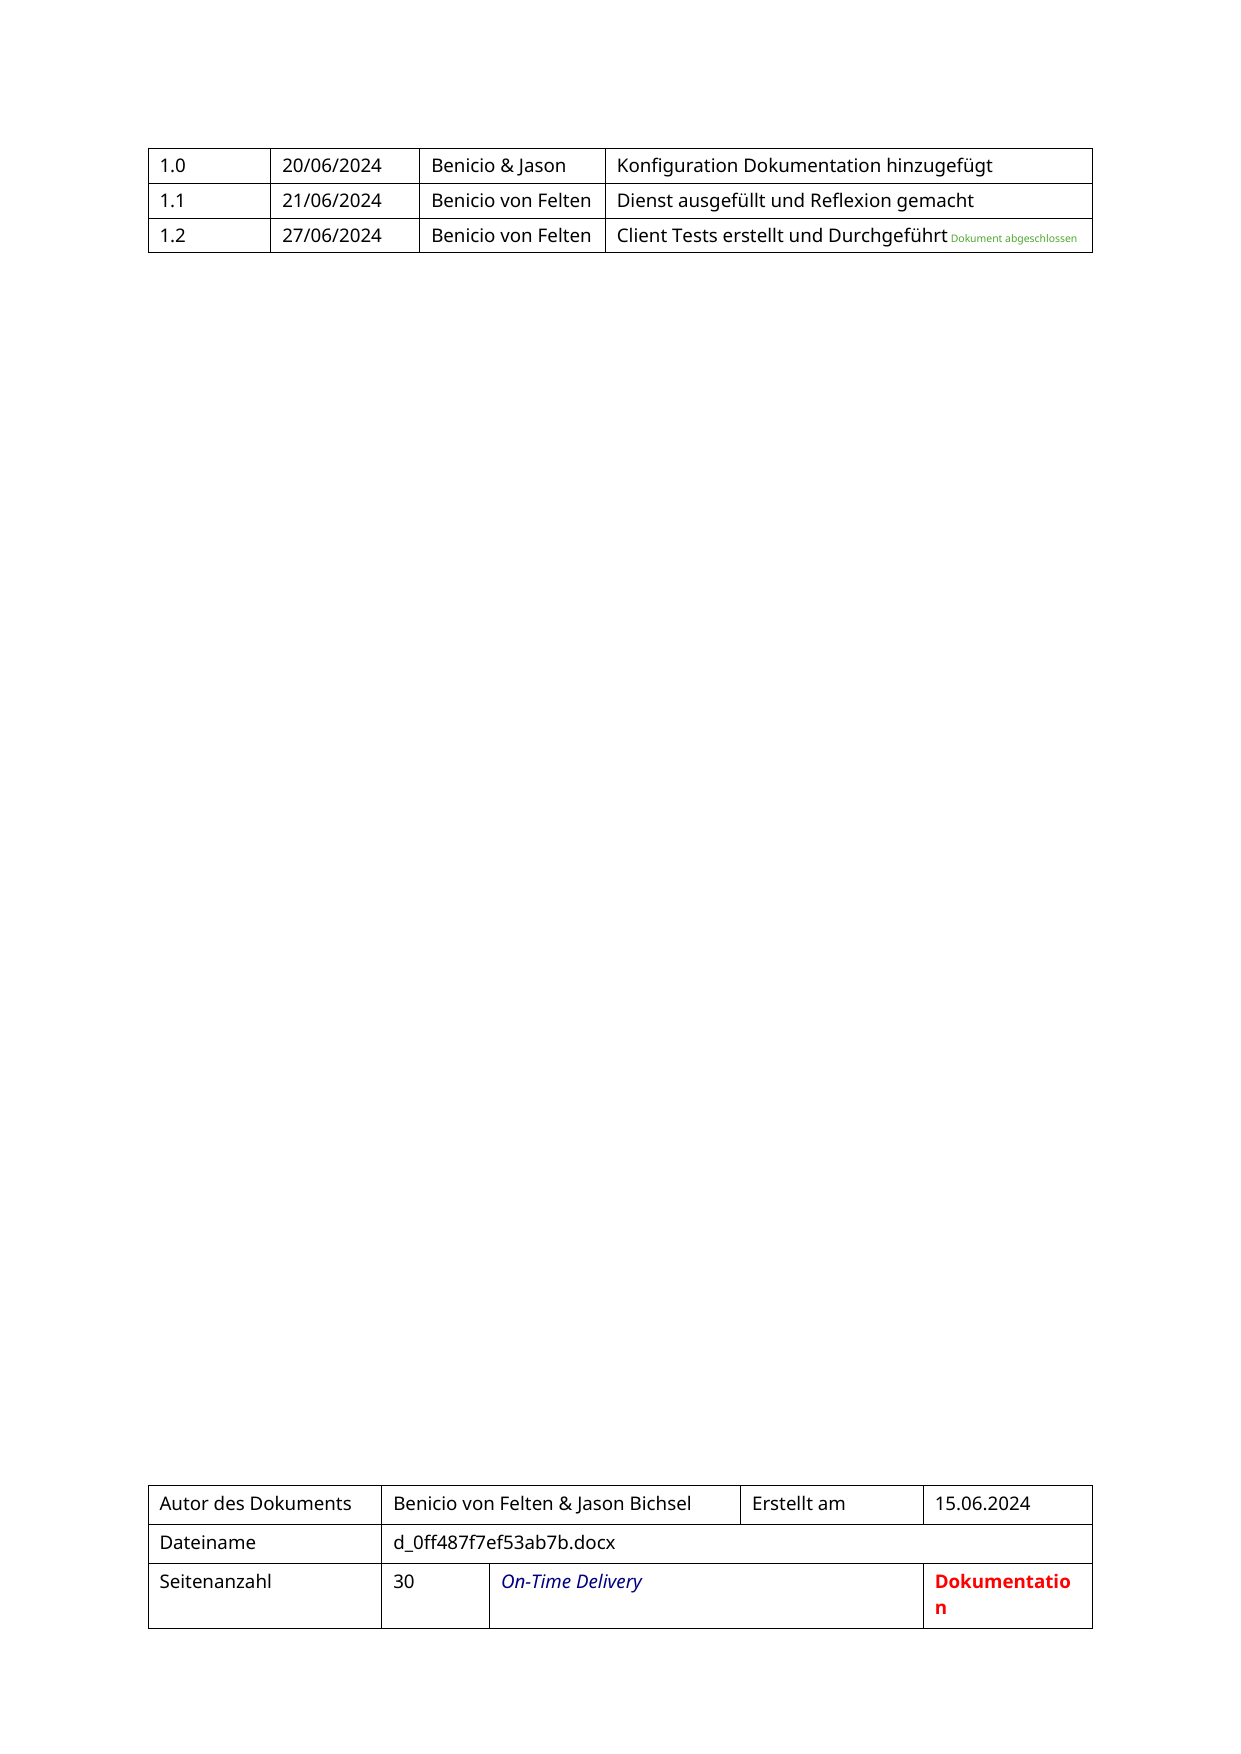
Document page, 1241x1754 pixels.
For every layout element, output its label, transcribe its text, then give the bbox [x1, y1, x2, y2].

table_cell 1.1 [149, 184, 270, 217]
table_cell Benicio & Jason [420, 149, 605, 182]
table_cell 21/06/2024 [271, 184, 419, 217]
table_cell 1.0 [149, 149, 270, 182]
table_cell Benicio von Felten [420, 219, 605, 252]
table_cell Dienst ausgefüllt und Reflexion gemacht [606, 184, 1092, 217]
table_cell 1.2 [149, 219, 270, 252]
table_cell Client Tests erstellt und Durchgeführt Dokument abgeschlossen [606, 219, 1092, 252]
table_cell Benicio von Felten [420, 184, 605, 217]
table_cell Konfiguration Dokumentation hinzugefügt [606, 149, 1092, 182]
table_cell 20/06/2024 [271, 149, 419, 182]
table_cell 27/06/2024 [271, 219, 419, 252]
